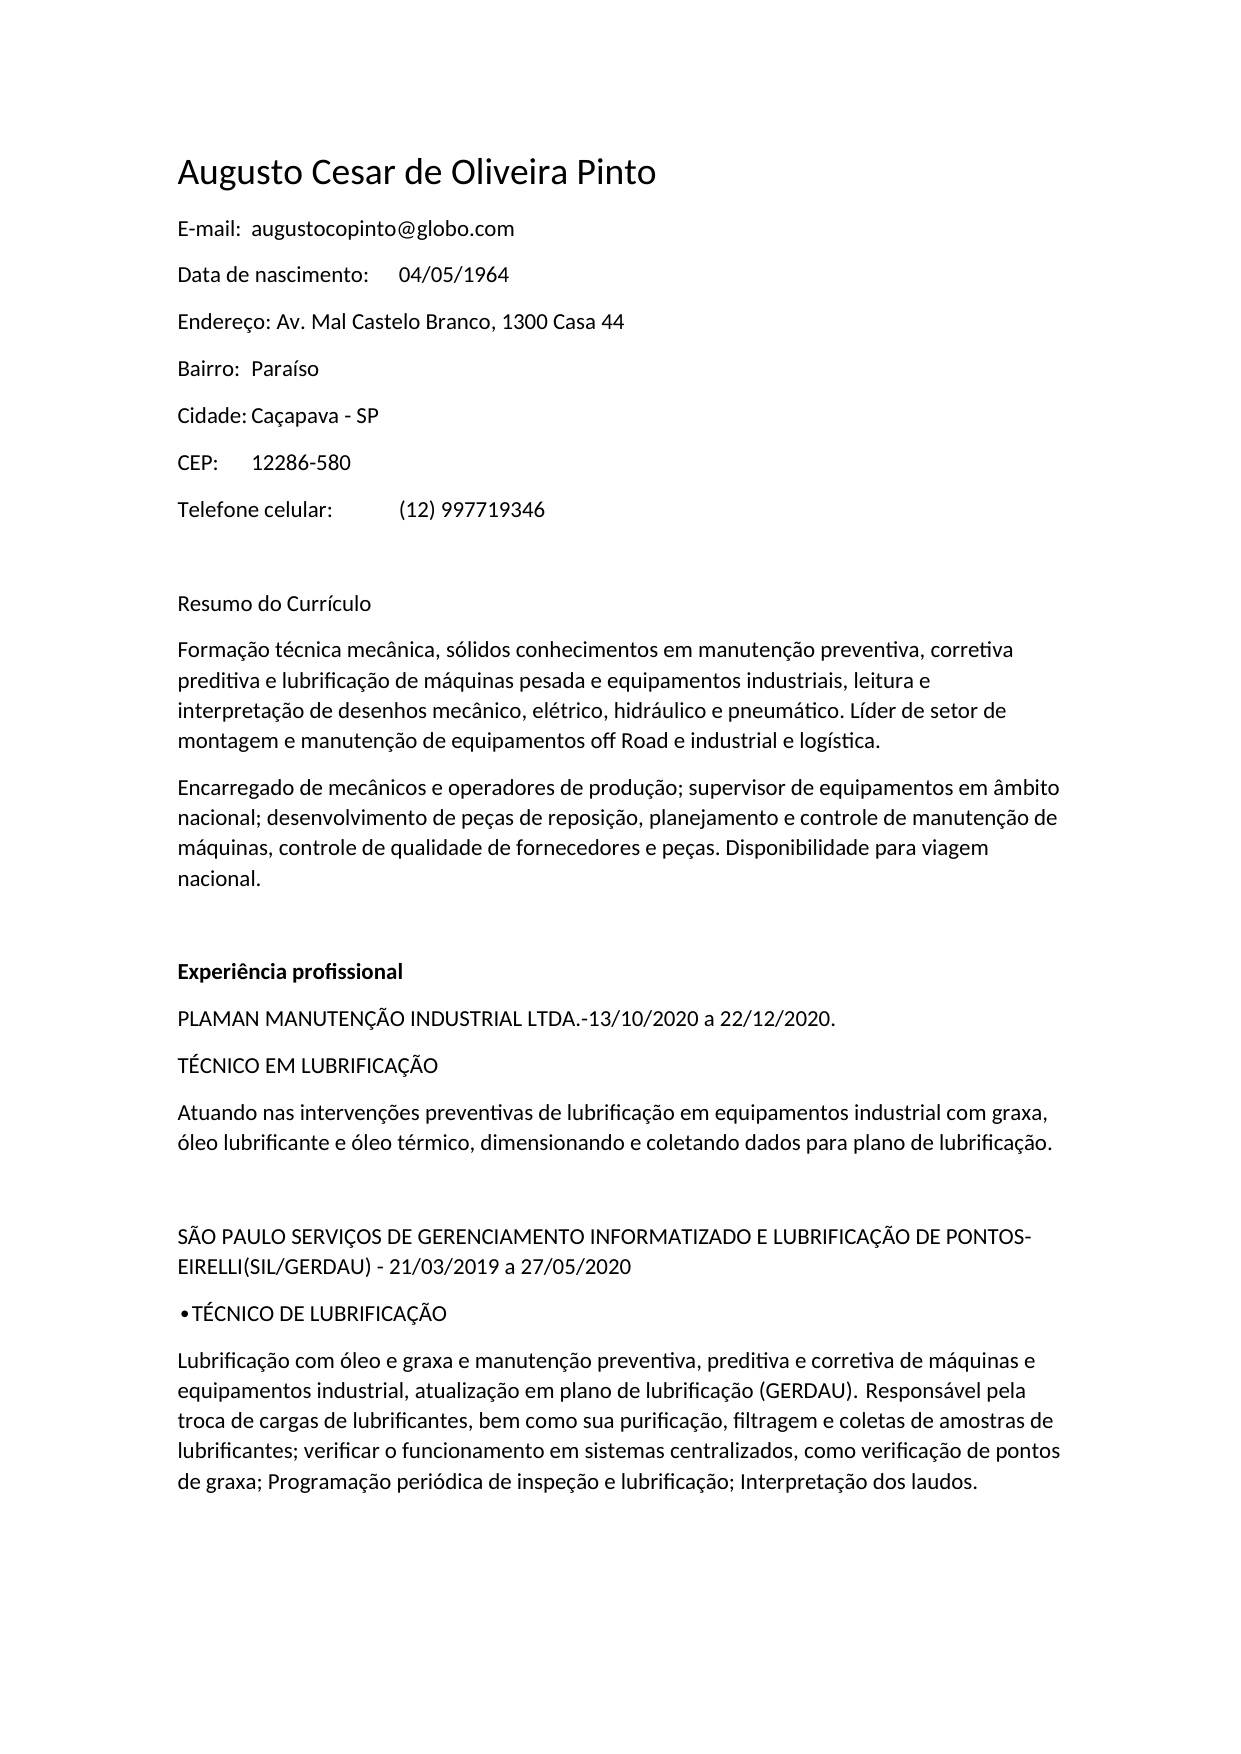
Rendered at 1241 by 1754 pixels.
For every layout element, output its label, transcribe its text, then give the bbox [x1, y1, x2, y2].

text Atuando nas intervenções preventivas de lubrificação em equipamentos industrial com graxa, óleo lubrificante e óleo térmico, dimensionando e coletando dados para plano de lubrificação. [177, 1098, 1063, 1156]
text Lubrificação com óleo e graxa e manutenção preventiva, preditiva e corretiva de máquinas e equipamentos industrial, atualização em plano de lubrificação (GERDAU). Responsável pela troca de cargas de lubrificantes, bem como sua purificação, filtragem e coletas de amostras de lubrificantes; verificar o funcionamento em sistemas centralizados, como verificação de pontos de graxa; Programação periódica de inspeção e lubrificação; Interpretação dos laudos. [177, 1346, 1063, 1495]
text CEP: 12286-580 [177, 448, 1063, 476]
text ∙TÉCNICO DE LUBRIFICAÇÃO [177, 1299, 1063, 1327]
text Resumo do Currículo [177, 589, 1063, 617]
text Bairro: Paraíso [177, 354, 1063, 382]
text Formação técnica mecânica, sólidos conhecimentos em manutenção preventiva, corretiva preditiva e lubrificação de máquinas pesada e equipamentos industriais, leitura e interpretação de desenhos mecânico, elétrico, hidráulico e pneumático. Líder de setor de montagem e manutenção de equipamentos off Road e industrial e logística. [177, 636, 1063, 754]
text Endereço: Av. Mal Castelo Branco, 1300 Casa 44 [177, 307, 1063, 336]
text Encarregado de mecânicos e operadores de produção; supervisor de equipamentos em âmbito nacional; desenvolvimento de peças de reposição, planejamento e controle de manutenção de máquinas, controle de qualidade de fornecedores e peças. Disponibilidade para viagem nacional. [177, 773, 1063, 892]
text Augusto Cesar de Oliveira Pinto [177, 148, 1063, 193]
text Telefone celular: (12) 997719346 [177, 495, 1063, 523]
text PLAMAN MANUTENÇÃO INDUSTRIAL LTDA.-13/10/2020 a 22/12/2020. [177, 1004, 1063, 1032]
text E-mail: augustocopinto@globo.com [177, 214, 1063, 242]
text Cidade: Caçapava - SP [177, 401, 1063, 429]
text TÉCNICO EM LUBRIFICAÇÃO [177, 1051, 1063, 1079]
text Data de nascimento: 04/05/1964 [177, 261, 1063, 289]
text SÃO PAULO SERVIÇOS DE GERENCIAMENTO INFORMATIZADO E LUBRIFICAÇÃO DE PONTOS-EIRELLI(SIL/GERDAU) - 21/03/2019 a 27/05/2020 [177, 1222, 1063, 1280]
text Experiência profissional [177, 957, 1063, 986]
